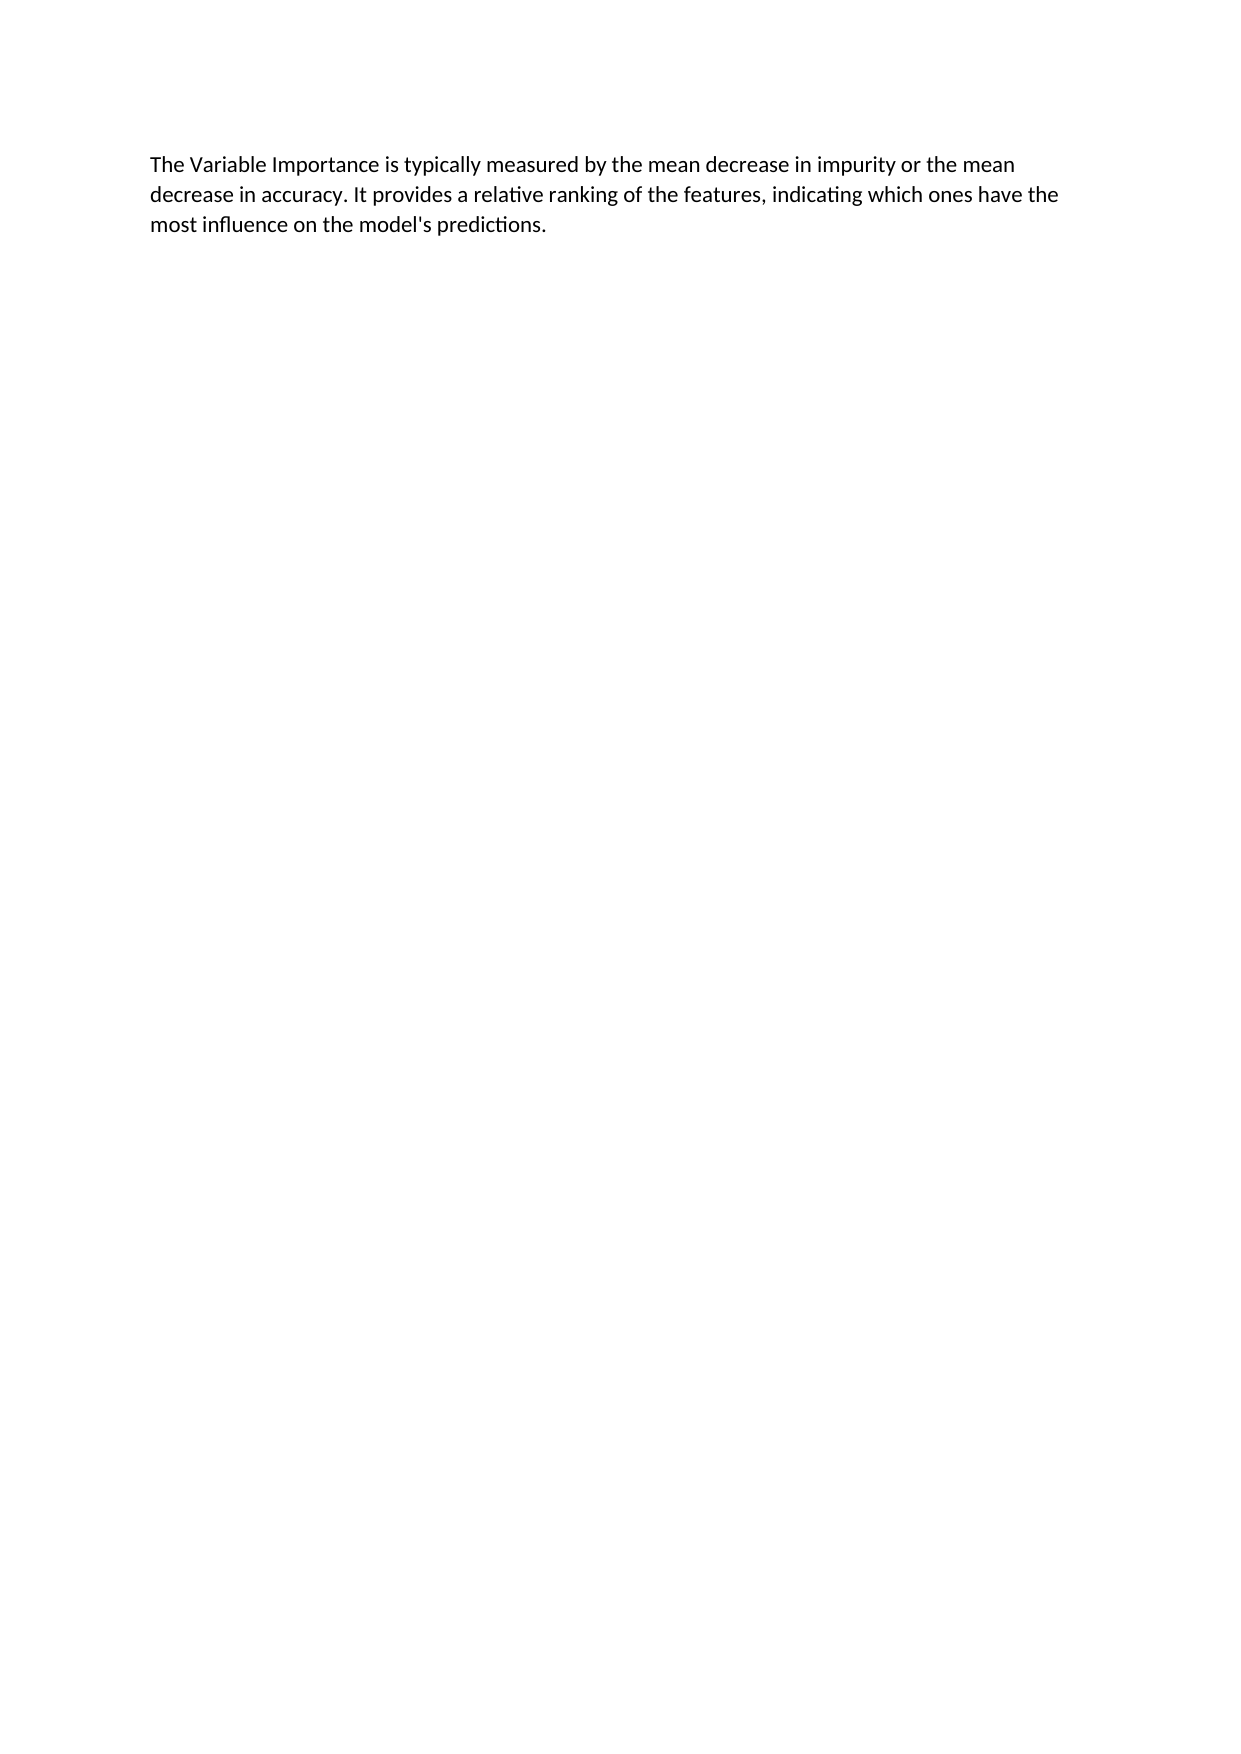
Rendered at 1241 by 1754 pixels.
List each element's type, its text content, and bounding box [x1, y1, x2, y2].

list The Variable Importance is typically measured by the mean decrease in impurity or the mean decrease in accuracy. It provides a relative ranking of the features, indicating which ones have the most influence on the model's predictions. [150, 150, 1090, 238]
